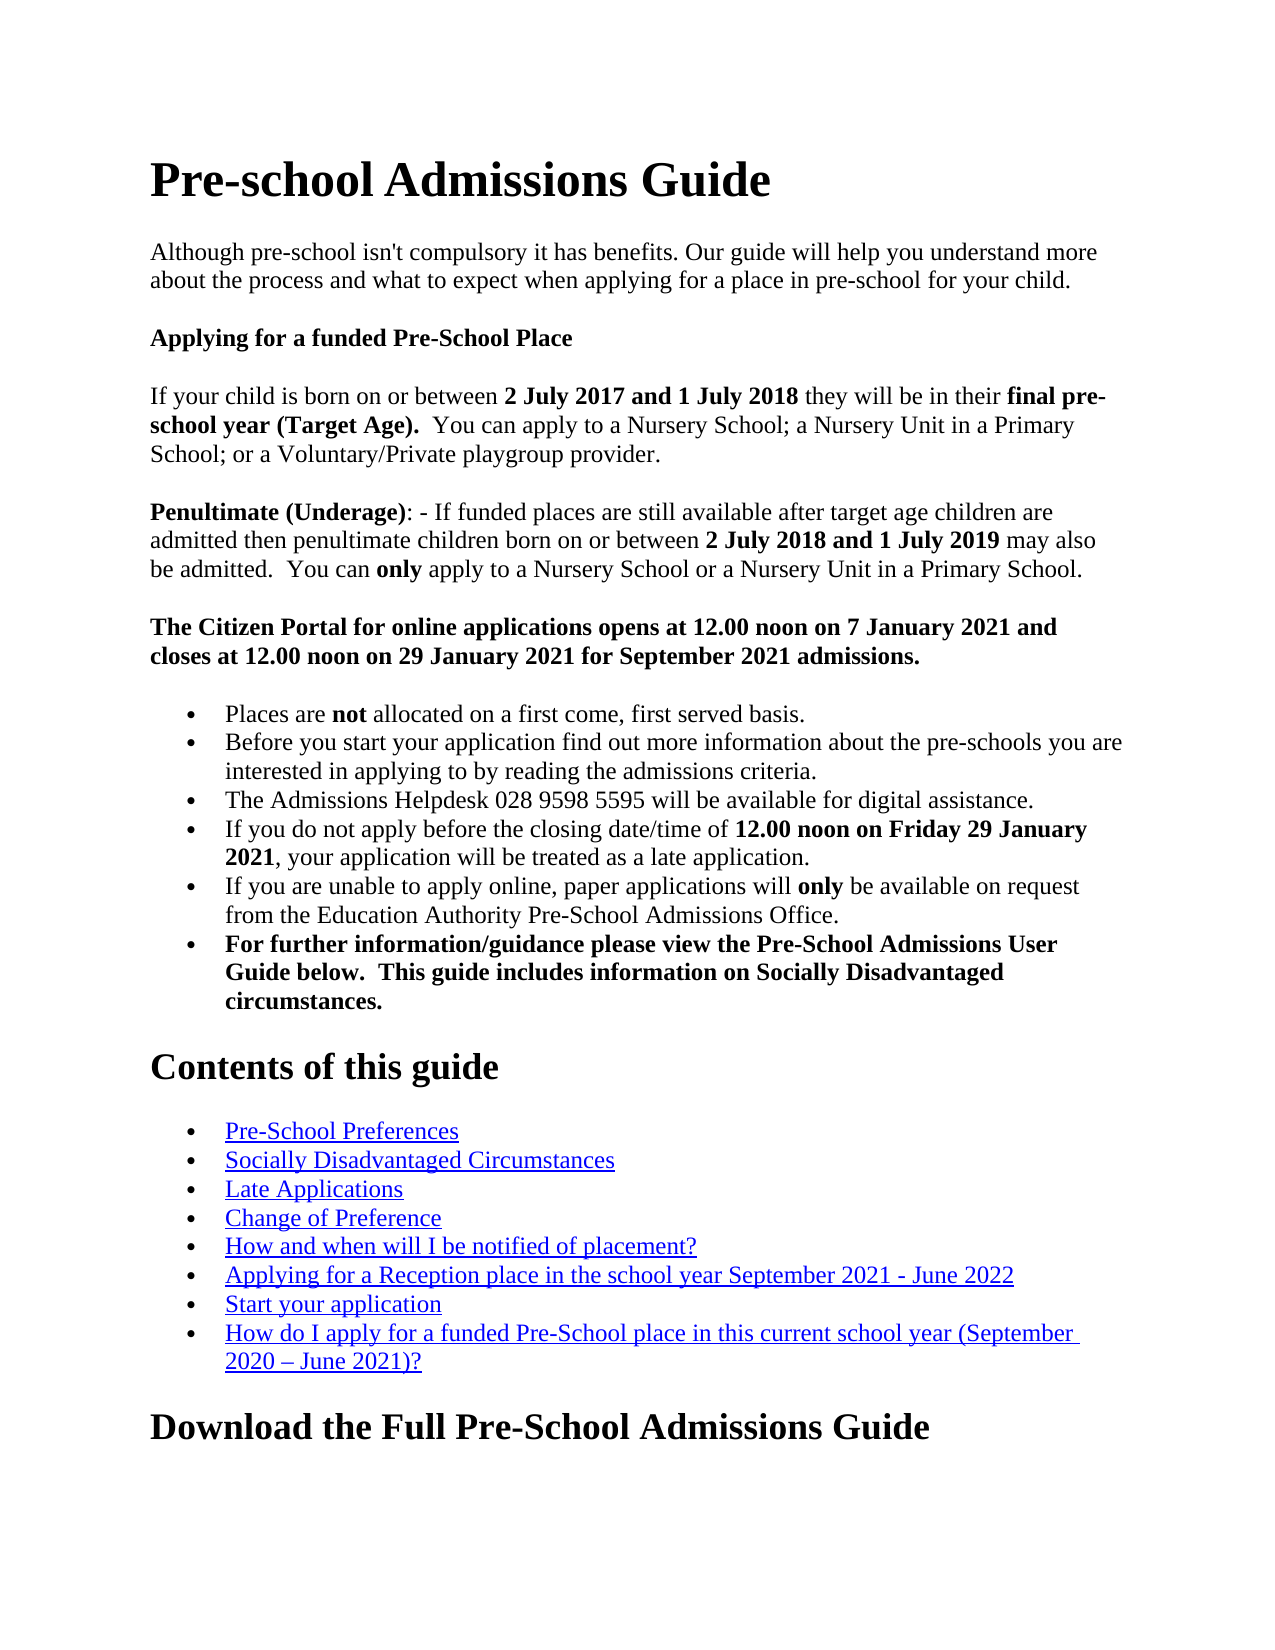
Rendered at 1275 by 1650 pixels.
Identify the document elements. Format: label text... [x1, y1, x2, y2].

text Penultimate (Underage): - If funded places are still available after target age children are admitted then penultimate children born on or between 2 July 2018 and 1 July 2019 may also be admitted. You can only apply to a Nursery School or a Nursery Unit in a Primary School. [150, 497, 1125, 583]
list How do I apply for a funded Pre-School place in this current school year (September 2020 – June 2021)? [187, 1318, 1125, 1375]
text Although pre-school isn't compulsory it has benefits. Our guide will help you understand more about the process and what to expect when applying for a place in pre-school for your child. [150, 237, 1125, 294]
text The Citizen Portal for online applications opens at 12.00 noon on 7 January 2021 and closes at 12.00 noon on 29 January 2021 for September 2021 admissions. [150, 612, 1125, 669]
text If your child is born on or between 2 July 2017 and 1 July 2018 they will be in their final pre-school year (Target Age). You can apply to a Nursery School; a Nursery Unit in a Primary School; or a Voluntary/Private playgroup provider. [150, 381, 1125, 467]
list If you do not apply before the closing date/time of 12.00 noon on Friday 29 January 2021, your application will be treated as a late application. [187, 814, 1125, 871]
list Late Applications [187, 1174, 1125, 1203]
list Applying for a Reception place in the school year September 2021 - June 2022 [187, 1260, 1125, 1289]
list Start your application [187, 1289, 1125, 1318]
text Applying for a funded Pre-School Place [150, 323, 1125, 352]
list For further information/guidance please view the Pre-School Admissions User Guide below. This guide includes information on Socially Disadvantaged circumstances. [187, 929, 1125, 1015]
list The Admissions Helpdesk 028 9598 5595 will be available for digital assistance. [187, 785, 1125, 814]
text Download the Full Pre-School Admissions Guide [150, 1404, 1125, 1447]
text Contents of this guide [150, 1044, 1125, 1087]
list If you are unable to apply online, paper applications will only be available on request from the Education Authority Pre-School Admissions Office. [187, 871, 1125, 929]
text Pre-school Admissions Guide [150, 150, 1125, 207]
list Socially Disadvantaged Circumstances [187, 1145, 1125, 1174]
list Before you start your application find out more information about the pre-schools you are interested in applying to by reading the admissions criteria. [187, 727, 1125, 785]
list Places are not allocated on a first come, first served basis. [187, 699, 1125, 727]
list How and when will I be notified of placement? [187, 1231, 1125, 1260]
list Change of Preference [187, 1203, 1125, 1231]
list Pre-School Preferences [187, 1116, 1125, 1145]
